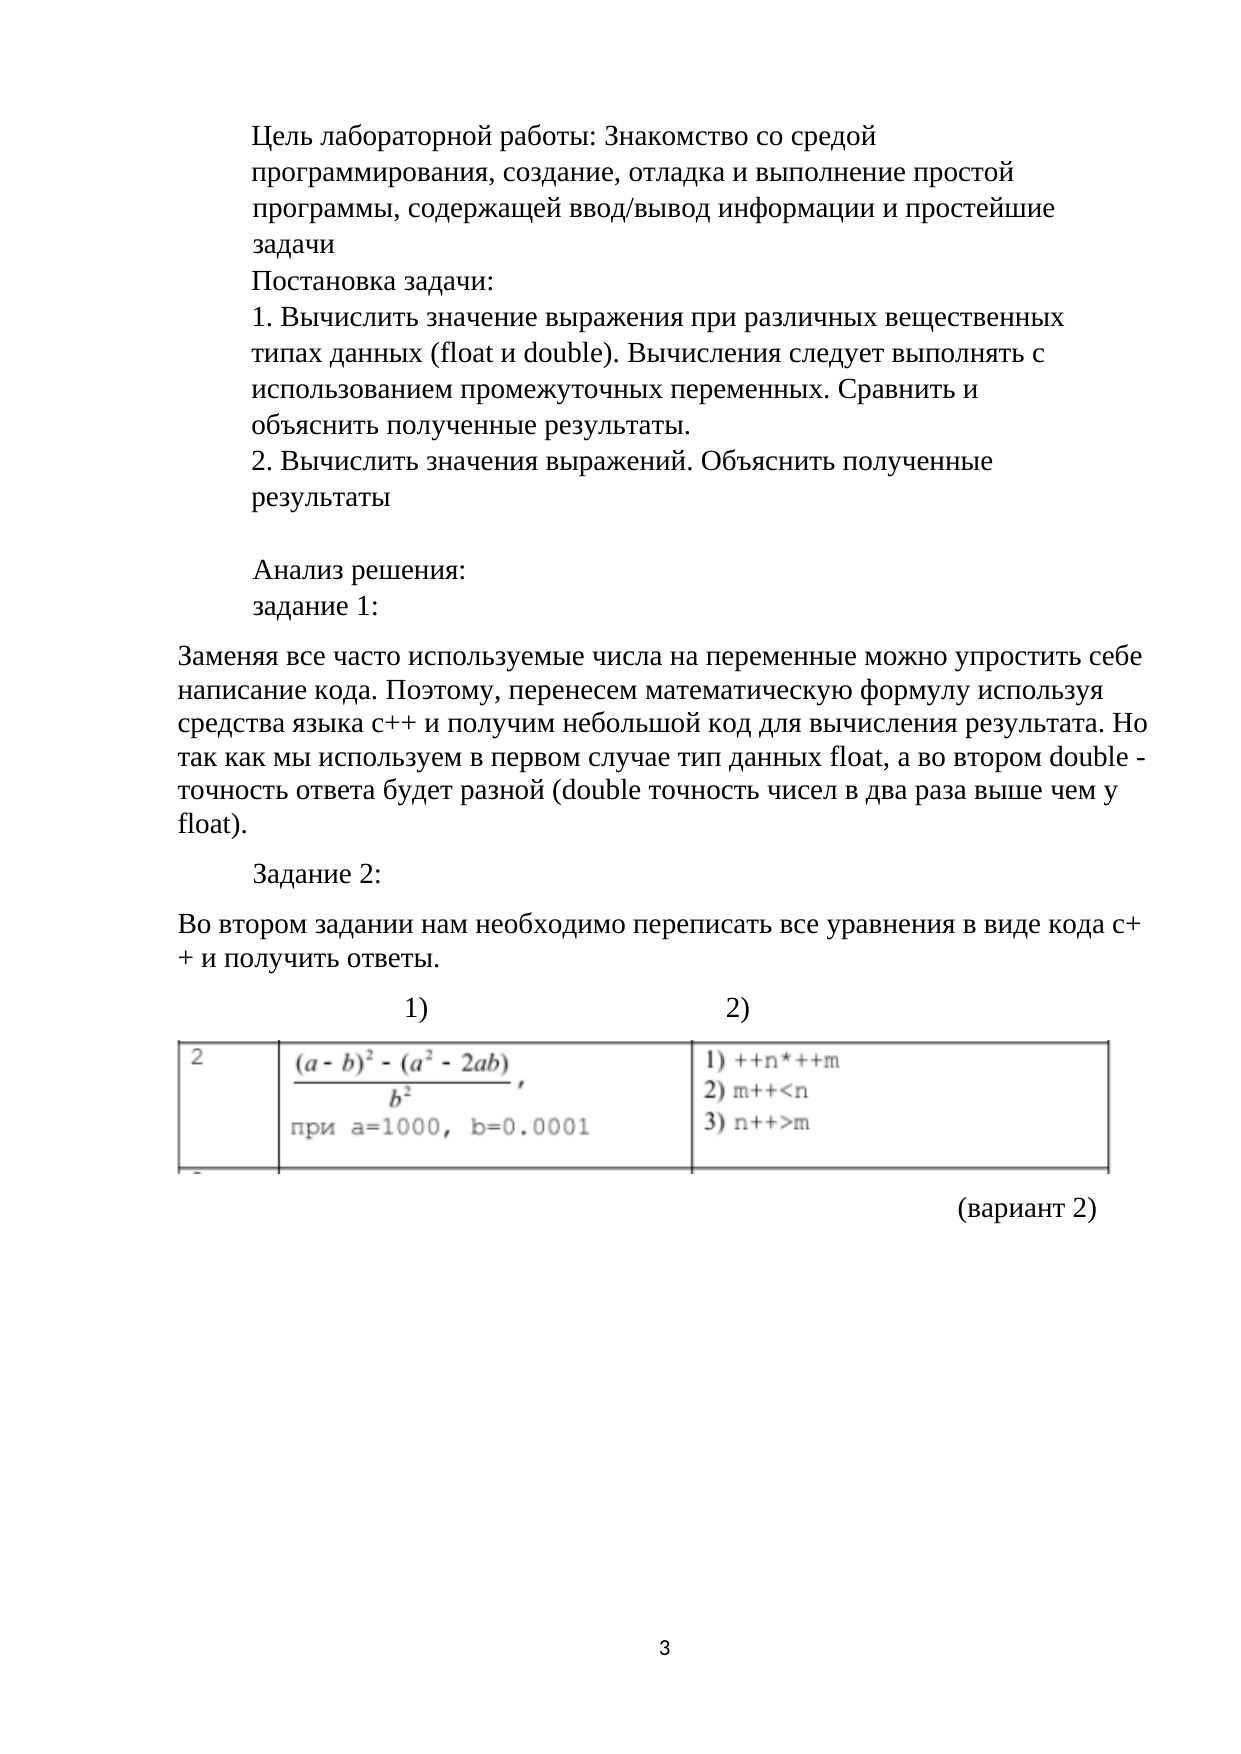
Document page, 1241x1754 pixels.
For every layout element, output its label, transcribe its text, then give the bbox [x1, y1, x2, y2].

picture [177, 1040, 1113, 1174]
text 1. Вычислить значение выражения при различных вещественных [177, 299, 1078, 332]
text использованием промежуточных переменных. Сравнить и [177, 371, 1078, 405]
text 2. Вычислить значения выражений. Объяснить полученные [177, 443, 1078, 477]
text Во втором задании нам необходимо переписать все уравнения в виде кода с++ и получить ответы. [177, 906, 1152, 973]
text программирования, создание, отладка и выполнение простой [177, 154, 1078, 188]
text объяснить полученные результаты. [177, 407, 1078, 441]
text Цель лабораторной работы: Знакомство со средой [177, 118, 1078, 152]
text Постановка задачи: [177, 263, 1078, 296]
text задание 1: [177, 588, 1152, 622]
list 2) [404, 990, 1152, 1024]
text типах данных (float и double). Вычисления следует выполнять с [177, 335, 1078, 368]
text Заменяя все часто используемые числа на переменные можно упростить себе написание кода. Поэтому, перенесем математическую формулу используя средства языка с++ и получим небольшой код для вычисления результата. Но так как мы используем в первом случае тип данных float, а во втором double - точность ответа будет разной (double точность чисел в два раза выше чем у float). [177, 638, 1152, 839]
text программы, содержащей ввод/вывод информации и простейшие задачи [252, 190, 1078, 260]
text Задание 2: [177, 856, 1152, 890]
text (вариант 2) [177, 1190, 1152, 1223]
text результаты [177, 479, 1078, 513]
text Анализ решения: [177, 516, 1078, 585]
